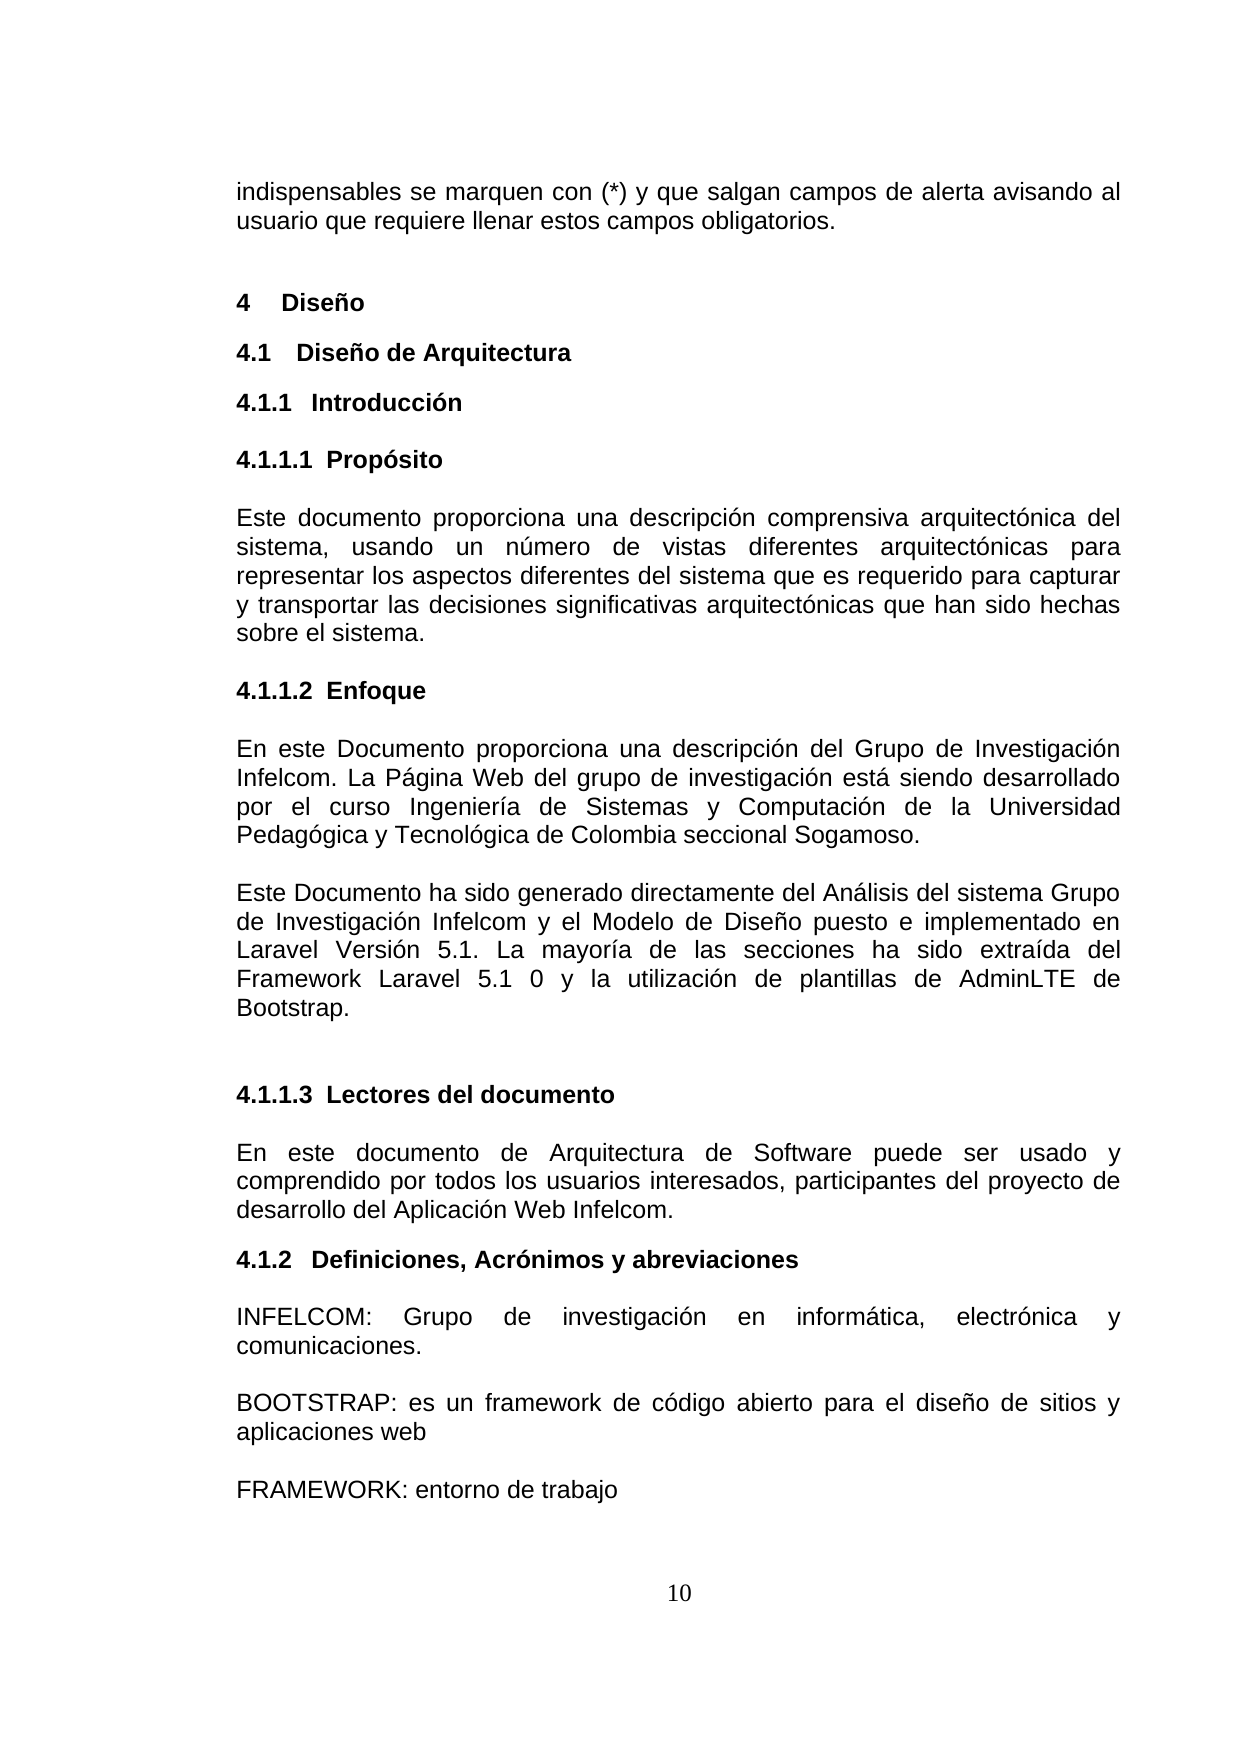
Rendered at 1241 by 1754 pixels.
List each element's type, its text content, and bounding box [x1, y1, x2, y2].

text BOOTSTRAP: es un framework de código abierto para el diseño de sitios y aplicaciones web [236, 1388, 1122, 1446]
text En este Documento proporciona una descripción del Grupo de Investigación Infelcom. La Página Web del grupo de investigación está siendo desarrollado por el curso Ingeniería de Sistemas y Computación de la Universidad Pedagógica y Tecnológica de Colombia seccional Sogamoso. [236, 734, 1122, 849]
subtitle Diseño de Arquitectura [236, 338, 1122, 367]
text En este documento de Arquitectura de Software puede ser usado y comprendido por todos los usuarios interesados, participantes del proyecto de desarrollo del Aplicación Web Infelcom. [236, 1138, 1122, 1224]
subtitle Enfoque [236, 676, 1122, 705]
subtitle Definiciones, Acrónimos y abreviaciones [236, 1245, 1122, 1273]
text Este Documento ha sido generado directamente del Análisis del sistema Grupo de Investigación Infelcom y el Modelo de Diseño puesto e implementado en Laravel Versión 5.1. La mayoría de las secciones ha sido extraída del Framework Laravel 5.1 0 y la utilización de plantillas de AdminLTE de Bootstrap. [236, 878, 1122, 1022]
subtitle Lectores del documento [236, 1080, 1122, 1108]
subtitle Introducción [236, 388, 1122, 416]
subtitle Propósito [236, 446, 1122, 474]
subtitle Diseño [236, 288, 1122, 317]
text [236, 177, 1122, 235]
text Este documento proporciona una descripción comprensiva arquitectónica del sistema, usando un número de vistas diferentes arquitectónicas para representar los aspectos diferentes del sistema que es requerido para capturar y transportar las decisiones significativas arquitectónicas que han sido hechas sobre el sistema. [236, 503, 1122, 647]
text FRAMEWORK: entorno de trabajo [236, 1475, 1122, 1503]
text INFELCOM: Grupo de investigación en informática, electrónica y comunicaciones. [236, 1302, 1122, 1360]
